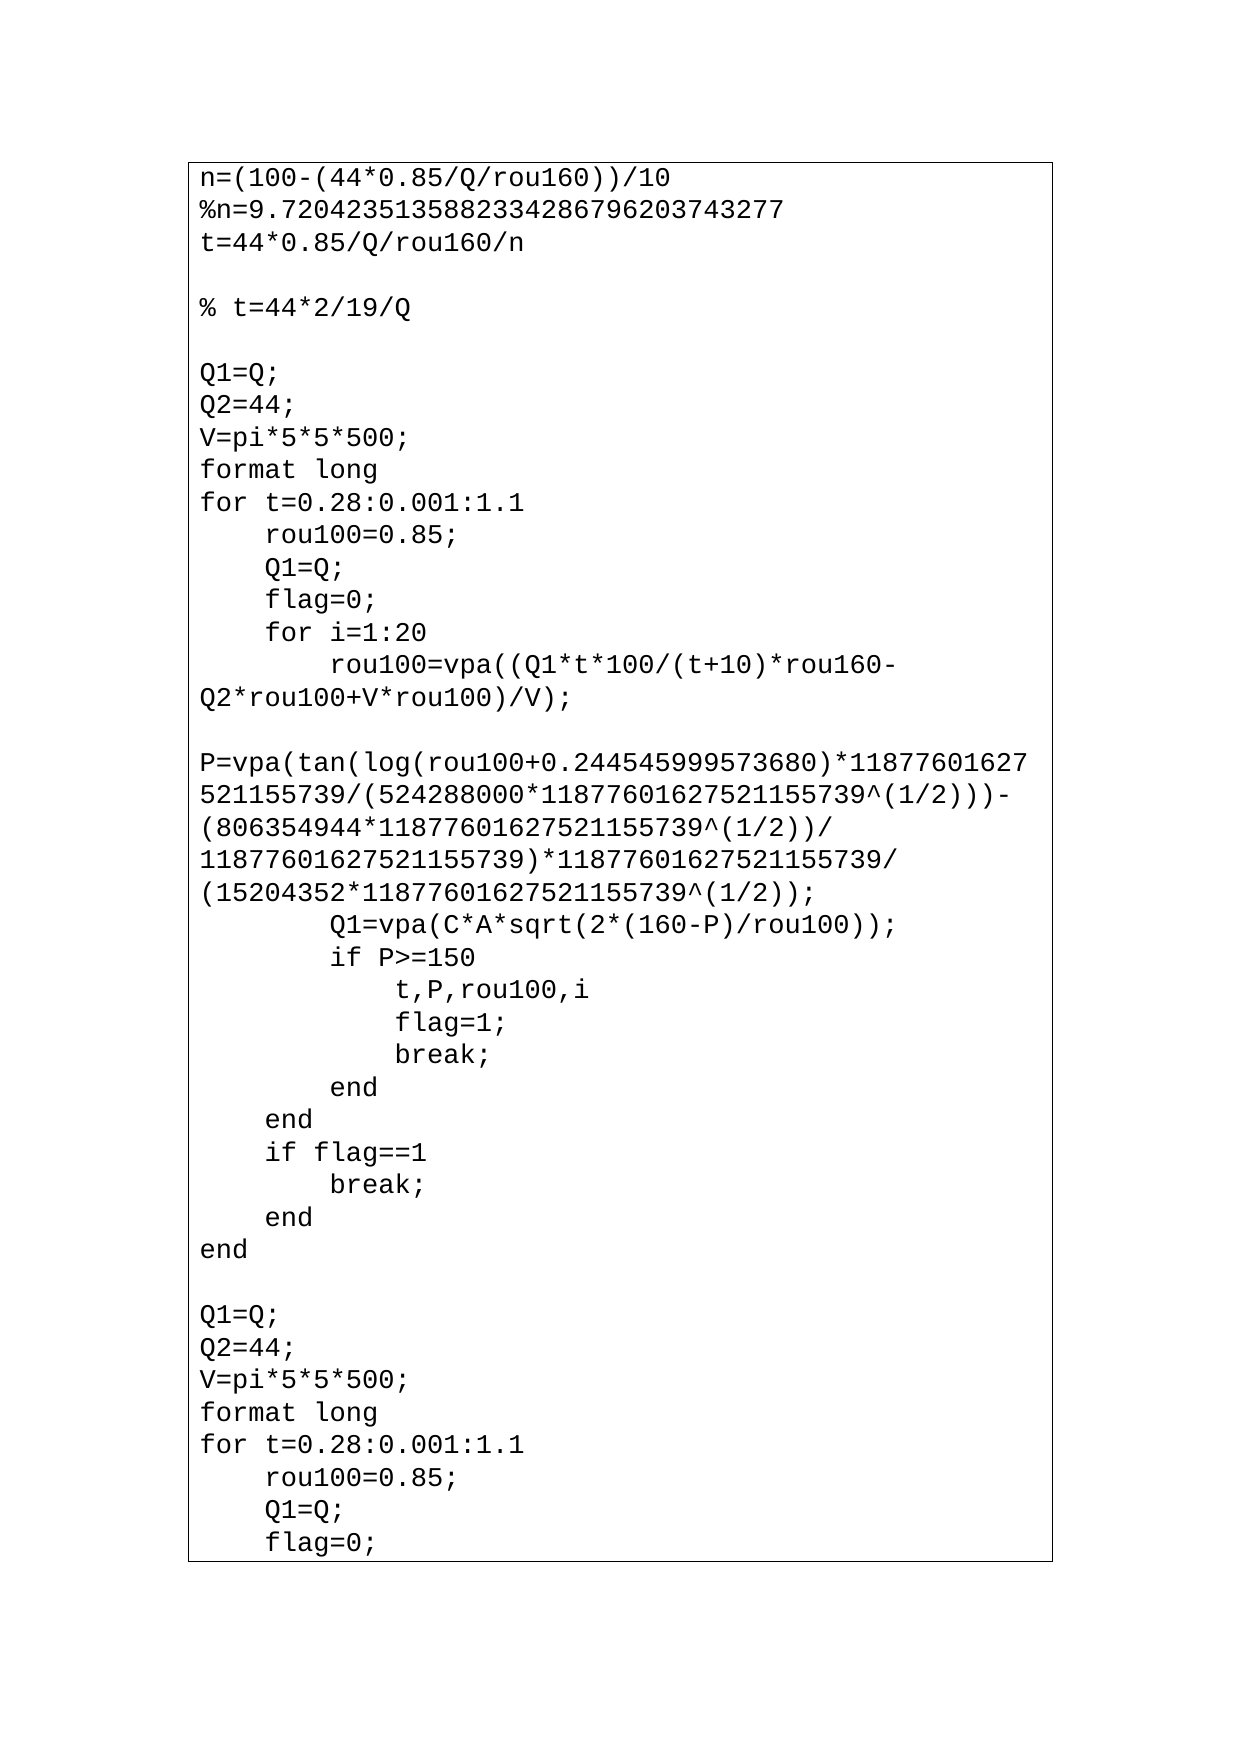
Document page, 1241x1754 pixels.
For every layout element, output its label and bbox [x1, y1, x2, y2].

table_cell [189, 163, 1052, 1561]
